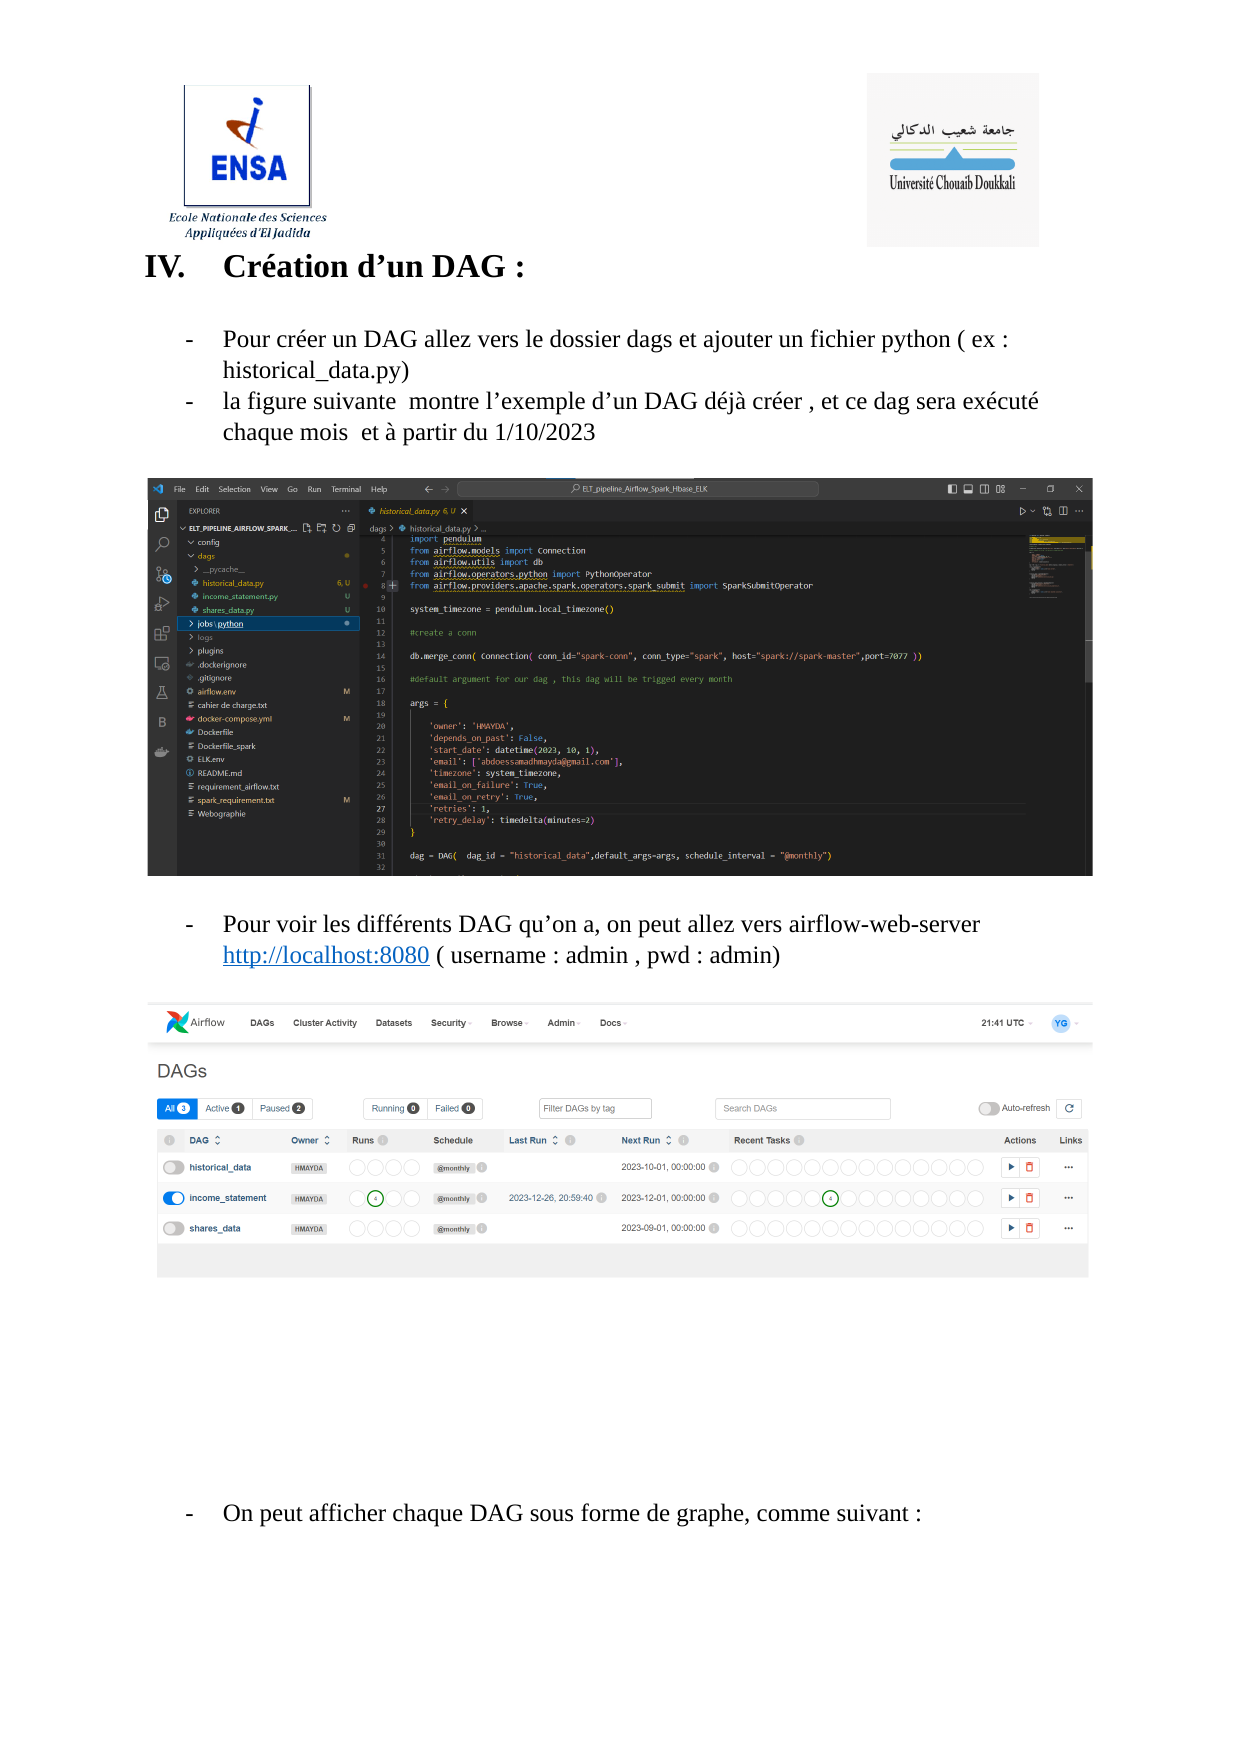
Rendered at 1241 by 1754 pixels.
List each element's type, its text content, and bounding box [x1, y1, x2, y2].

list Pour créer un DAG allez vers le dossier dags et ajouter un fichier python ( ex : historical_data.py) [185, 324, 1093, 383]
list Pour voir les différents DAG qu’on a, on peut allez vers airflow-web-server http://localhost:8080 ( username : admin , pwd : admin) [185, 909, 1093, 969]
picture [157, 85, 339, 247]
subtitle Création d’un DAG : [185, 246, 1093, 284]
list la figure suivante montre l’exemple d’un DAG déjà créer , et ce dag sera exécuté chaque mois et à partir du 1/10/2023 [185, 386, 1093, 446]
picture [147, 1002, 1093, 1279]
picture [866, 73, 1040, 247]
list On peut afficher chaque DAG sous forme de graphe, comme suivant : [185, 1498, 1093, 1527]
picture [147, 478, 1093, 876]
